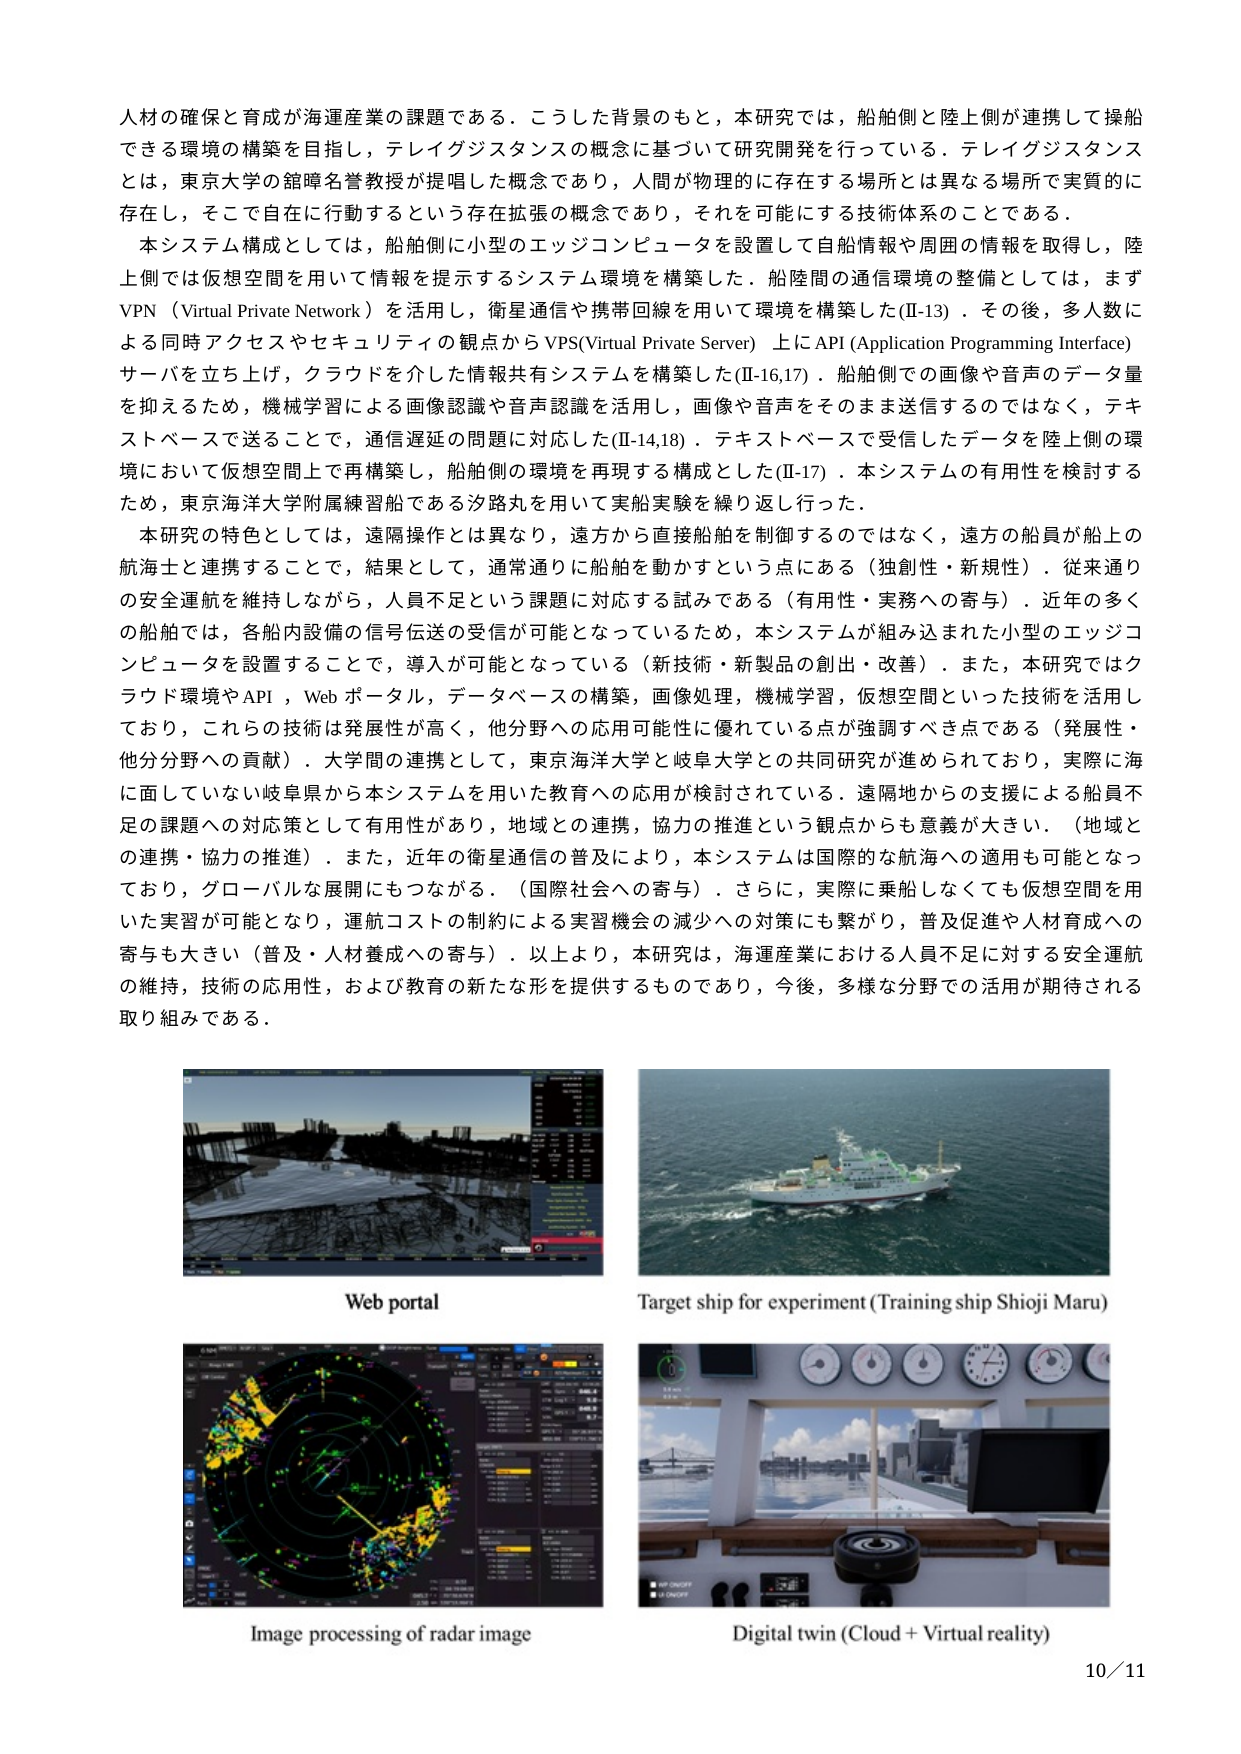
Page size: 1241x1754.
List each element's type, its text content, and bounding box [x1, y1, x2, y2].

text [119, 100, 1145, 229]
picture [183, 1069, 1123, 1661]
text 本システム構成としては，船舶側に小型のエッジコンピュータを設置して自船情報や周囲の情報を取得し，陸上側では仮想空間を用いて情報を提示するシステム環境を構築した．船陸間の通信環境の整備としては，まずVPN（Virtual Private Network）を活用し，衛星通信や携帯回線を用いて環境を構築した(Ⅱ-13)．その後，多人数による同時アクセスやセキュリティの観点からVPS(Virtual Private Server)上にAPI (Application Programming Interface)サーバを立ち上げ，クラウドを介した情報共有システムを構築した(Ⅱ-16,17)．船舶側での画像や音声のデータ量を抑えるため，機械学習による画像認識や音声認識を活用し，画像や音声をそのまま送信するのではなく，テキストベースで送ることで，通信遅延の問題に対応した(Ⅱ-14,18)．テキストベースで受信したデータを陸上側の環境において仮想空間上で再構築し，船舶側の環境を再現する構成とした(Ⅱ-17)．本システムの有用性を検討するため，東京海洋大学附属練習船である汐路丸を用いて実船実験を繰り返し行った． [119, 229, 1145, 518]
text 本研究の特色としては，遠隔操作とは異なり，遠方から直接船舶を制御するのではなく，遠方の船員が船上の航海士と連携することで，結果として，通常通りに船舶を動かすという点にある（独創性・新規性）．従来通りの安全運航を維持しながら，人員不足という課題に対応する試みである（有用性・実務への寄与）．近年の多くの船舶では，各船内設備の信号伝送の受信が可能となっているため，本システムが組み込まれた小型のエッジコンピュータを設置することで，導入が可能となっている（新技術・新製品の創出・改善）．また，本研究ではクラウド環境やAPI，Webポータル，データベースの構築，画像処理，機械学習，仮想空間といった技術を活用しており，これらの技術は発展性が高く，他分野への応用可能性に優れている点が強調すべき点である（発展性・他分分野への貢献）．大学間の連携として，東京海洋大学と岐阜大学との共同研究が進められており，実際に海に面していない岐阜県から本システムを用いた教育への応用が検討されている．遠隔地からの支援による船員不足の課題への対応策として有用性があり，地域との連携，協力の推進という観点からも意義が大きい．（地域との連携・協力の推進）．また，近年の衛星通信の普及により，本システムは国際的な航海への適用も可能となっており，グローバルな展開にもつながる．（国際社会への寄与）．さらに，実際に乗船しなくても仮想空間を用いた実習が可能となり，運航コストの制約による実習機会の減少への対策にも繋がり，普及促進や人材育成への寄与も大きい（普及・人材養成への寄与）．以上より，本研究は，海運産業における人員不足に対する安全運航の維持，技術の応用性，および教育の新たな形を提供するものであり，今後，多様な分野での活用が期待される取り組みである． [119, 518, 1145, 1033]
